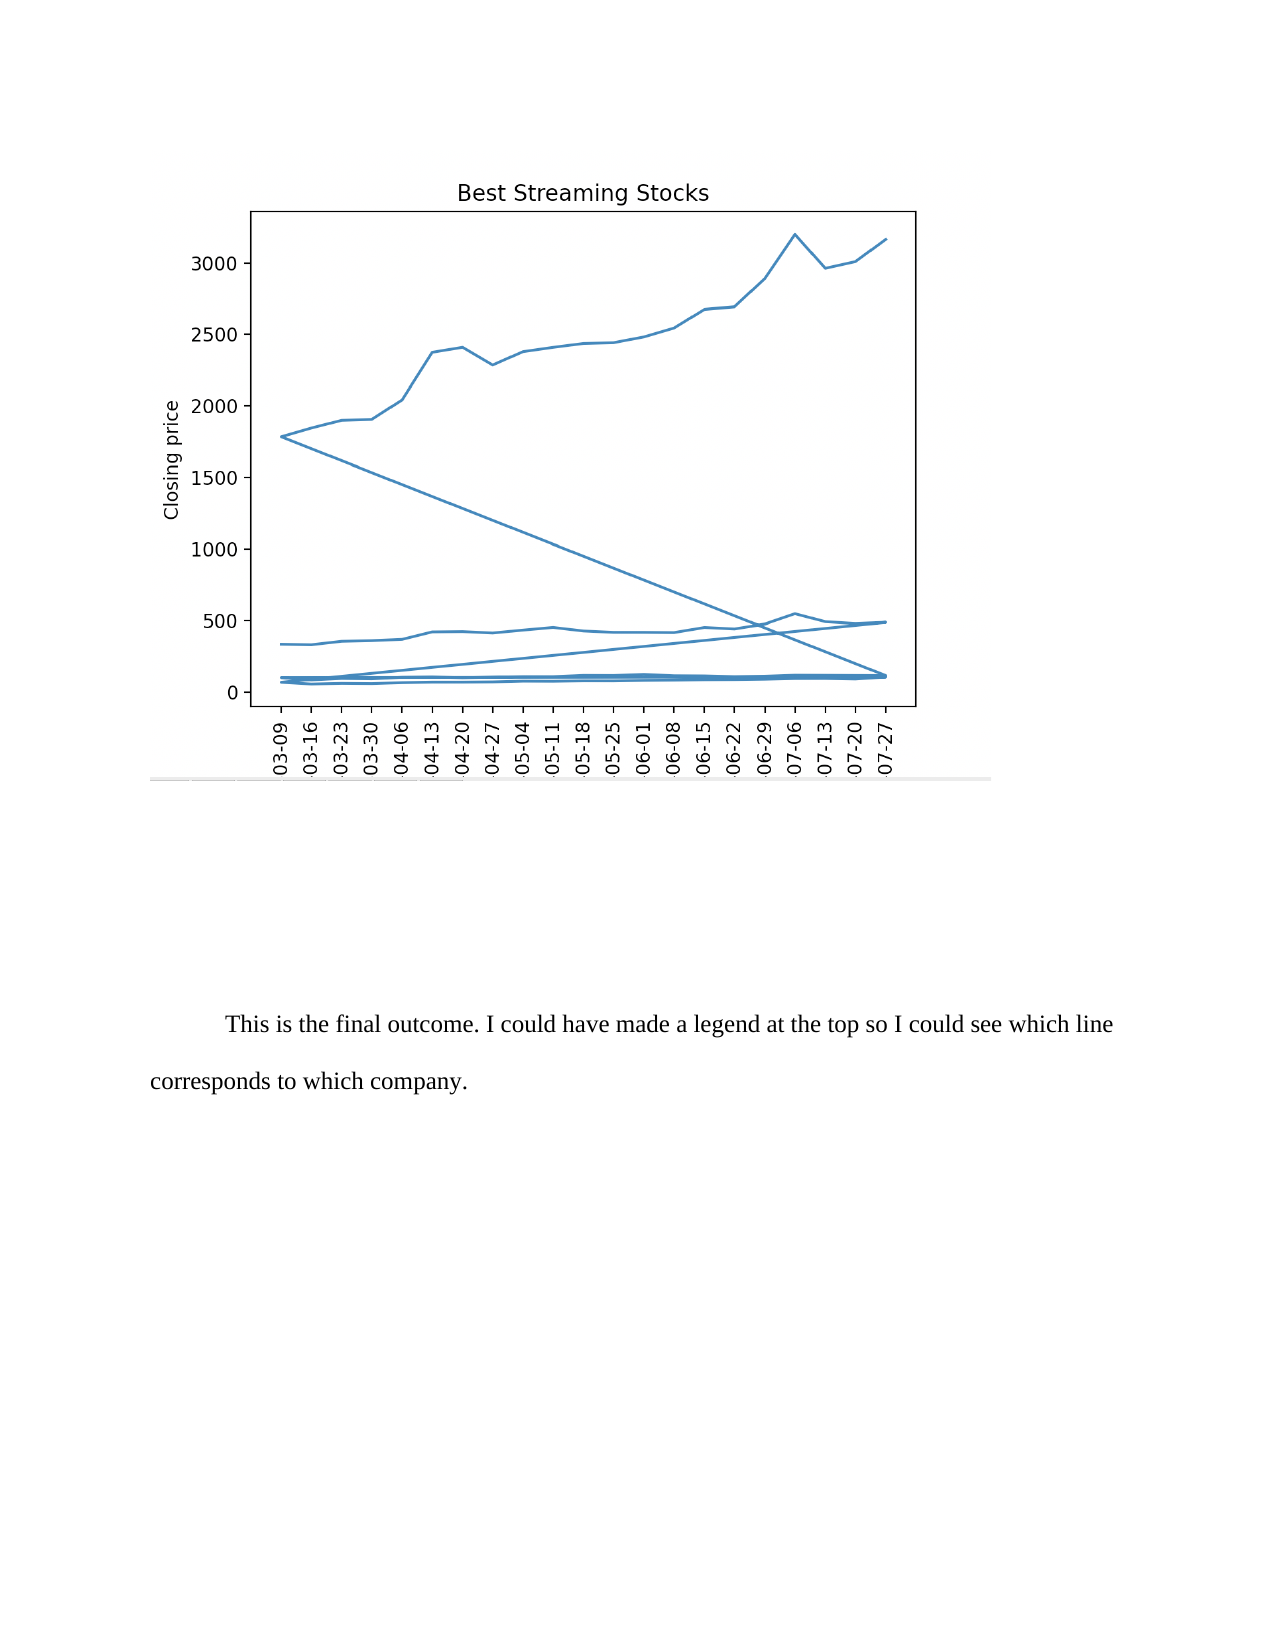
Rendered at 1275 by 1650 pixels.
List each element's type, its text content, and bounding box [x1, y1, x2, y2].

text This is the final outcome. I could have made a legend at the top so I could see which line corresponds to which company. [150, 1009, 1125, 1095]
picture [150, 150, 992, 781]
